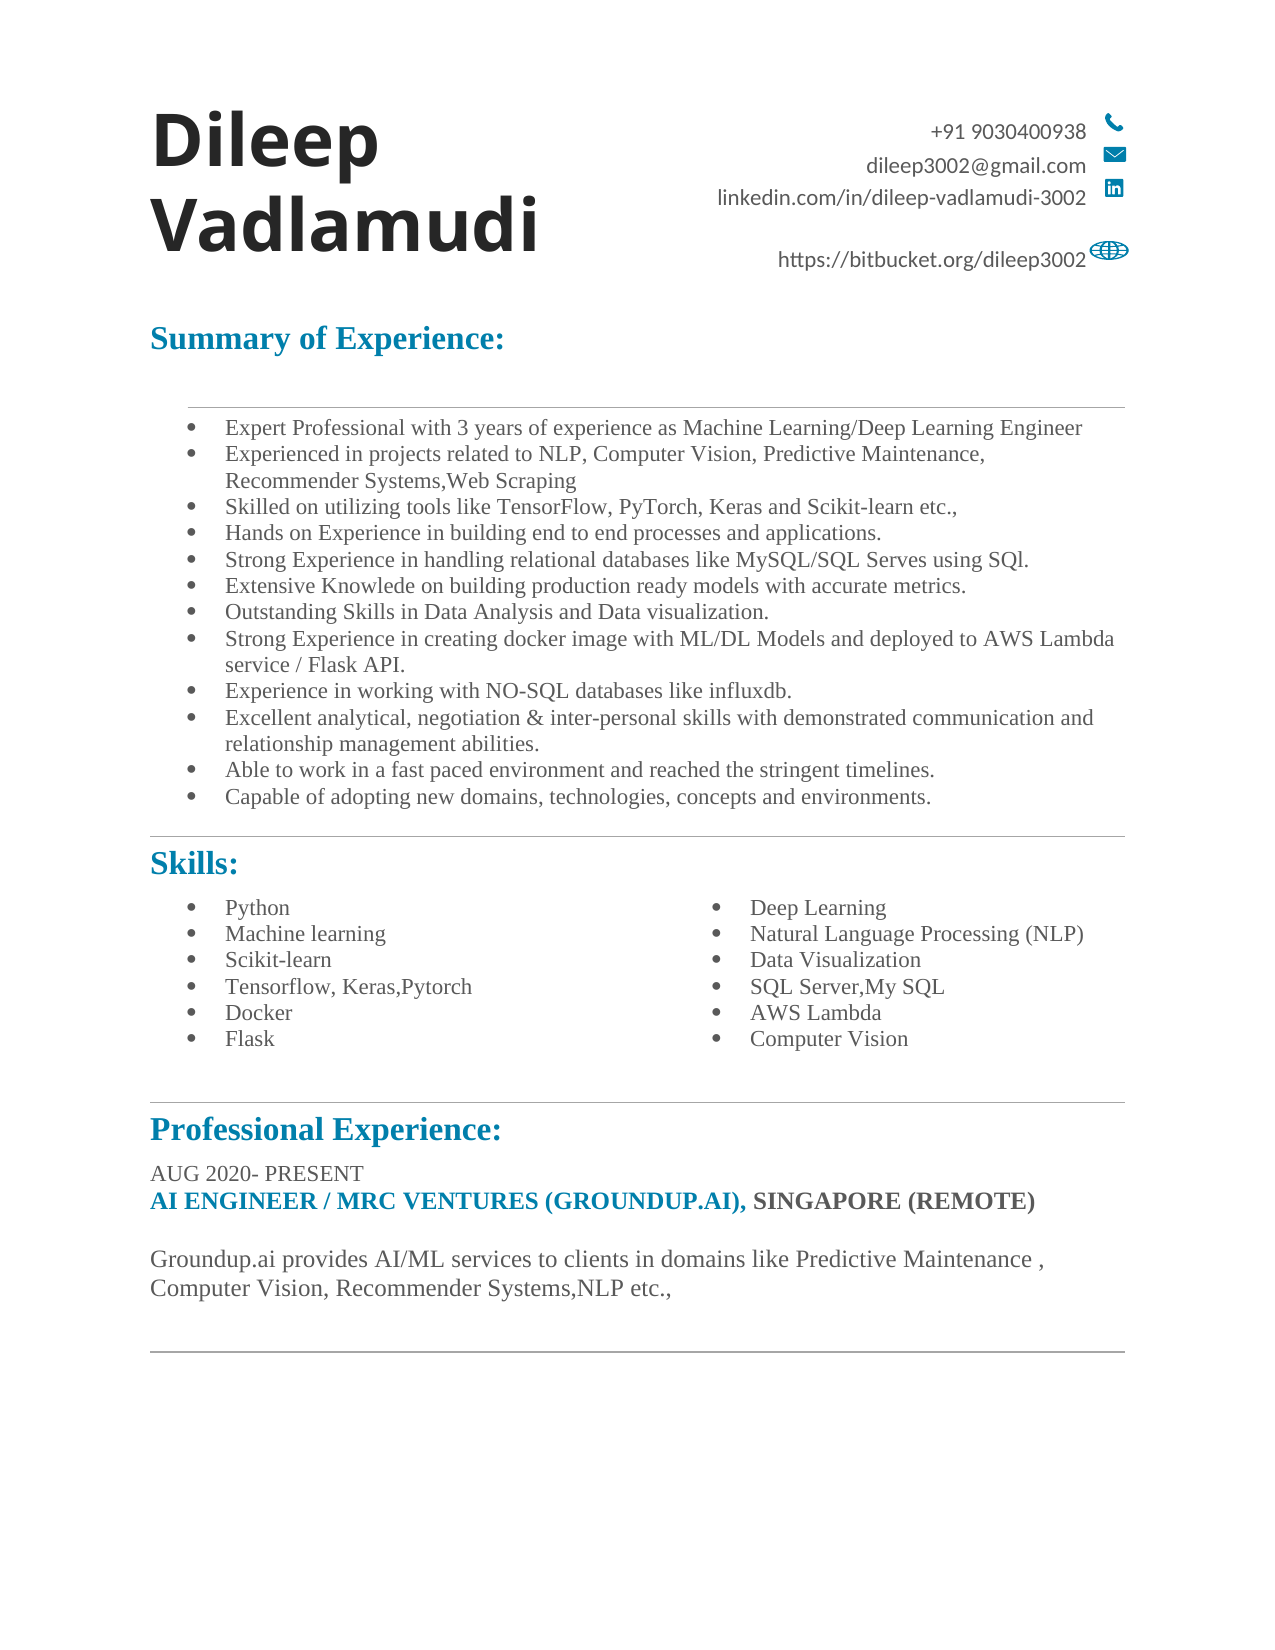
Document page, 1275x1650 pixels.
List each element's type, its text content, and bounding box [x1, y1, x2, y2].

subtitle : [150, 837, 1125, 881]
subtitle AUG 2020- PRESENT [150, 1160, 1125, 1186]
subtitle Experienced in projects related to NLP, Computer Vision, Predictive Maintenance, Recommender Systems,Web Scraping [187, 433, 1125, 486]
subtitle Strong Experience in handling relational databases like MySQL/SQL Serves using SQl. [187, 538, 1125, 565]
table_header Python Machine learning Scikit-learn Tensorflow, Keras,Pytorch Docker Flask [150, 894, 637, 1052]
subtitle Able to work in a fast paced environment and reached the stringent timelines. [187, 749, 1125, 776]
table_header Deep Learning Natural Language Processing (NLP) Data Visualization SQL Server,My SQL AWS Lambda Computer Vision [638, 894, 1125, 1052]
subtitle Experience in working with NO-SQL databases like influxdb. [187, 670, 1125, 697]
subtitle Groundup.ai provides AI/ML services to clients in domains like Predictive Maintenance , Computer Vision, Recommender Systems,NLP etc., [150, 1244, 1125, 1301]
subtitle Hands on Experience in building end to end processes and applications. [187, 512, 1125, 538]
subtitle Summary of Experience: [150, 318, 1125, 357]
subtitle Professional Experience: [150, 1103, 1125, 1147]
subtitle Capable of adopting new domains, technologies, concepts and environments. [187, 776, 1125, 809]
subtitle Strong Experience in creating docker image with ML/DL Models and deployed to AWS Lambda service / Flask API. [187, 617, 1125, 670]
subtitle AI Engineer / MRC Ventures (Groundup.ai), Singapore (Remote) [150, 1186, 1125, 1215]
subtitle Excellent analytical, negotiation & inter-personal skills with demonstrated communication and relationship management abilities. [187, 697, 1125, 749]
subtitle Outstanding Skills in Data Analysis and Data visualization. [187, 591, 1125, 617]
table_header [623, 95, 1125, 318]
subtitle Expert Professional with 3 years of experience as Machine Learning/Deep Learning Engineer [187, 408, 1125, 433]
subtitle Skilled on utilizing tools like TensorFlow, PyTorch, Keras and Scikit-learn etc., [187, 486, 1125, 512]
table_header [150, 95, 622, 318]
subtitle Extensive Knowlede on building production ready models with accurate metrics. [187, 565, 1125, 591]
